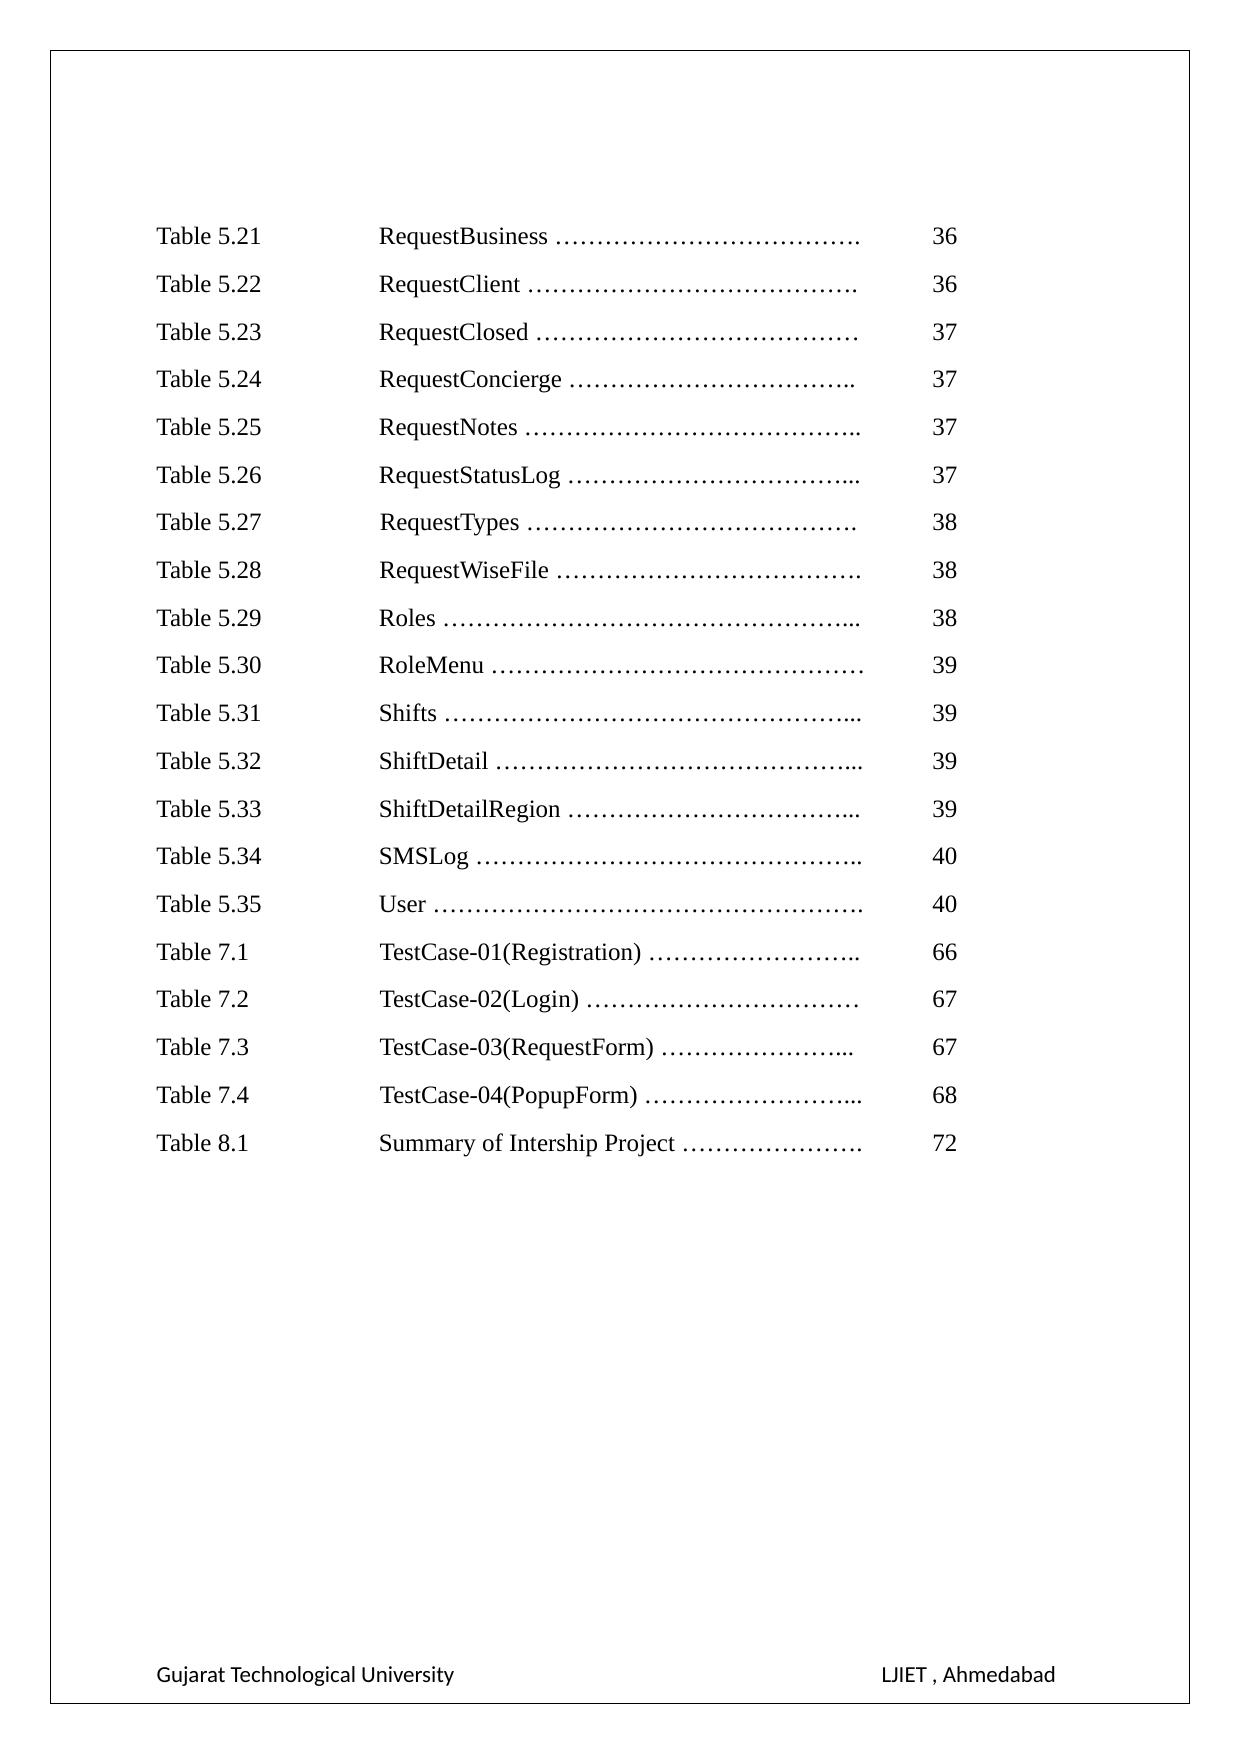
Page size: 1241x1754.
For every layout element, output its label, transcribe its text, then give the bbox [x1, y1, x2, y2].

text Table 5.33 ShiftDetailRegion ……………………………... 39 [125, 794, 1154, 822]
text Table 7.4 TestCase-04(PopupForm) ……………………... 68 [125, 1080, 1154, 1109]
text Table 7.1 TestCase-01(Registration) …………………….. 66 [125, 937, 1154, 966]
text Table 5.25 RequestNotes ………………………………….. 37 [125, 412, 1154, 441]
text Table 5.23 RequestClosed ………………………………… 37 [125, 317, 1154, 345]
text Table 8.1 Summary of Intership Project …………………. 72 [125, 1128, 1154, 1156]
text Table 5.29 Roles …………………………………………... 38 [125, 603, 1154, 632]
text Table 5.34 SMSLog ……………………………………….. 40 [125, 841, 1154, 870]
text Table 5.28 RequestWiseFile ………………………………. 38 [125, 555, 1154, 584]
text Table 5.31 Shifts …………………………………………... 39 [125, 698, 1154, 727]
text Table 5.26 RequestStatusLog ……………………………... 37 [125, 460, 1154, 488]
text Table 5.22 RequestClient …………………………………. 36 [125, 269, 1154, 298]
text Table 5.30 RoleMenu ……………………………………… 39 [125, 651, 1154, 679]
text Table 5.24 RequestConcierge …………………………….. 37 [125, 364, 1154, 393]
text Table 7.2 TestCase-02(Login) …………………………… 67 [125, 984, 1154, 1013]
text Table 7.3 TestCase-03(RequestForm) …………………... 67 [125, 1032, 1154, 1061]
text Table 5.21 RequestBusiness ………………………………. 36 [125, 221, 1154, 250]
text Table 5.32 ShiftDetail ……………………………………... 39 [125, 746, 1154, 775]
text Table 5.27 RequestTypes …………………………………. 38 [125, 507, 1154, 536]
text Table 5.35 User ……………………………………………. 40 [125, 889, 1154, 918]
